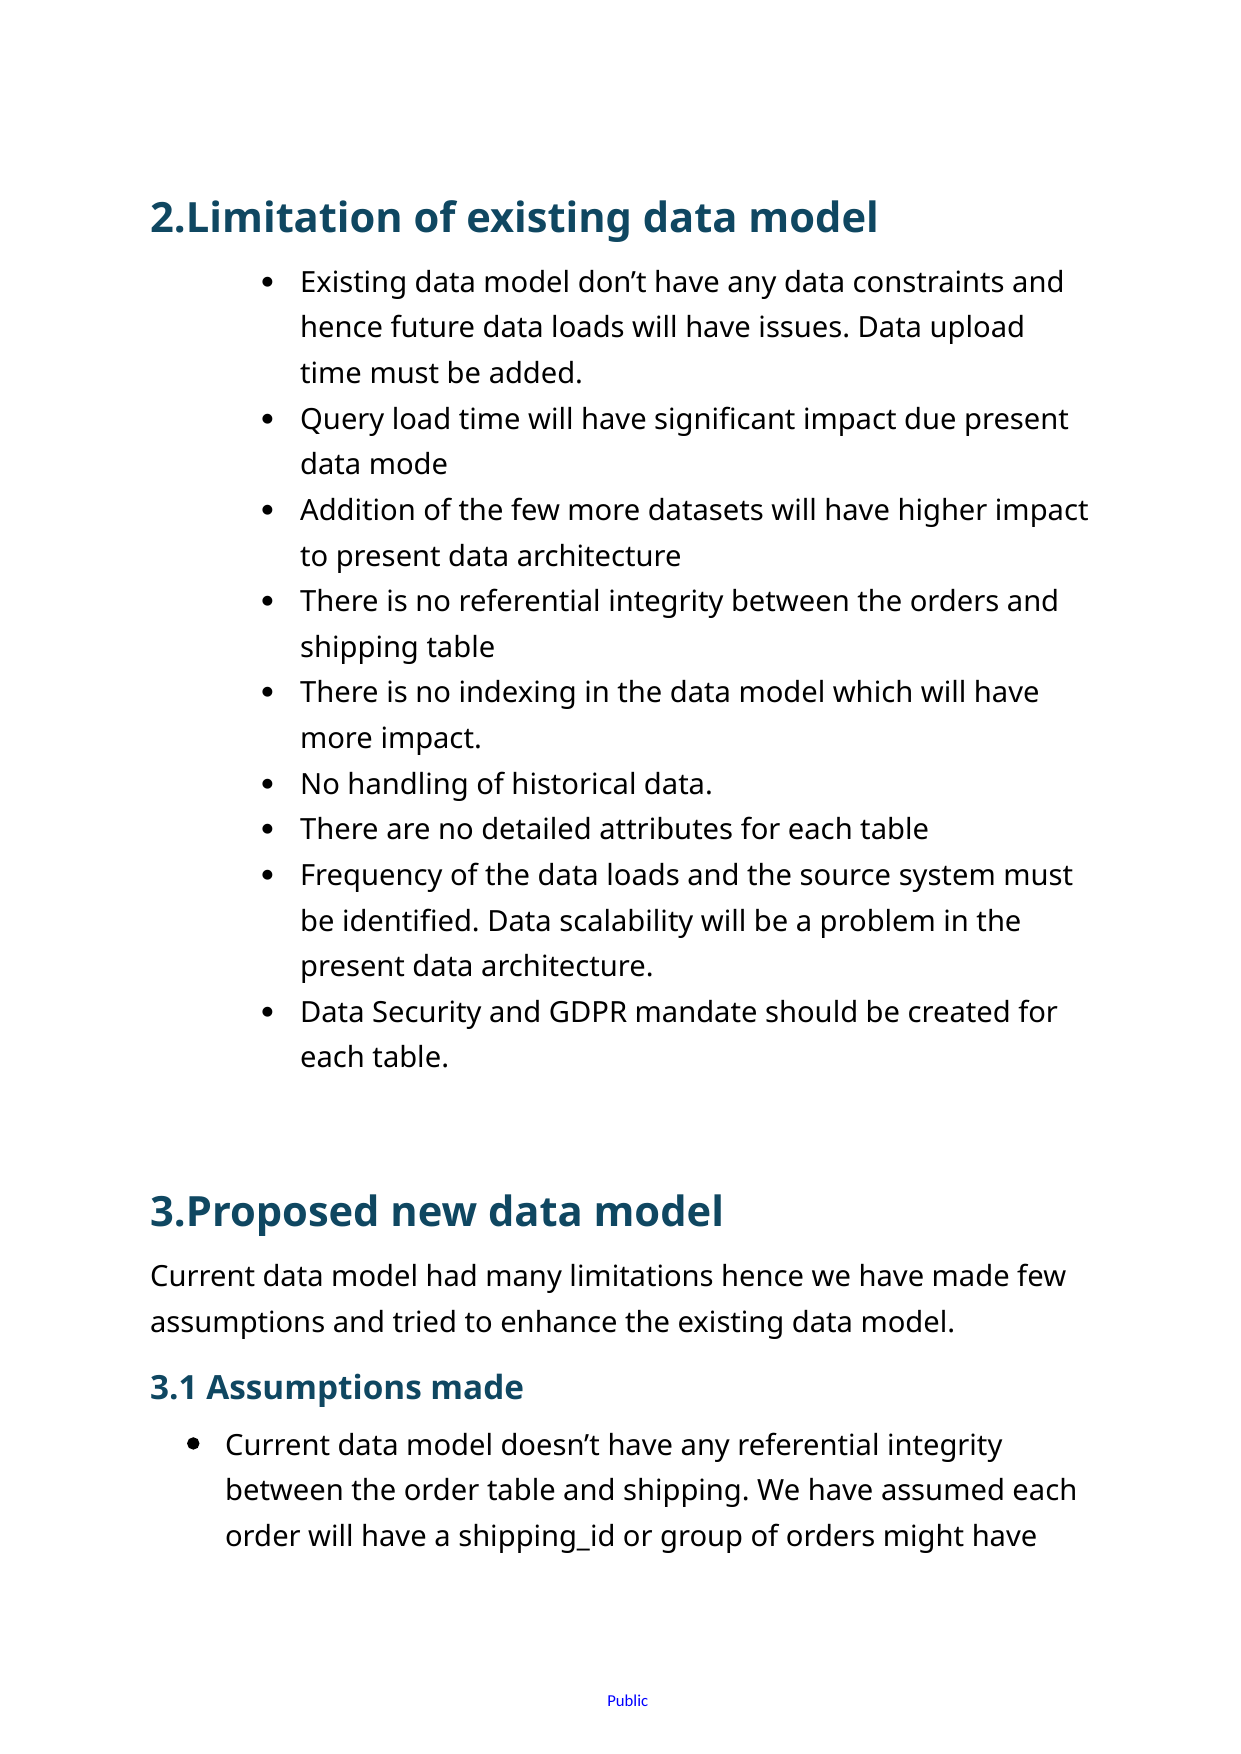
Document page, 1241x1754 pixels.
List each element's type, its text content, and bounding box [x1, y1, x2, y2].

text Current data model had many limitations hence we have made few assumptions and tried to enhance the existing data model. [150, 1256, 1090, 1341]
list There are no detailed attributes for each table [262, 808, 1090, 848]
list Data Security and GDPR mandate should be created for each table. [262, 991, 1090, 1076]
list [187, 1424, 1090, 1555]
list Frequency of the data loads and the source system must be identified. Data scalability will be a problem in the present data architecture. [262, 854, 1090, 985]
list Query load time will have significant impact due present data mode [262, 398, 1090, 483]
list There is no indexing in the data model which will have more impact. [262, 672, 1090, 757]
subtitle 2.Limitation of existing data model [150, 187, 1090, 244]
list Existing data model don’t have any data constraints and hence future data loads will have issues. Data upload time must be added. [262, 261, 1090, 392]
subtitle 3.1 Assumptions made [150, 1363, 1090, 1409]
list There is no referential integrity between the orders and shipping table [262, 580, 1090, 666]
list Addition of the few more datasets will have higher impact to present data architecture [262, 489, 1090, 574]
subtitle 3.Proposed new data model [150, 1182, 1090, 1239]
list No handling of historical data. [262, 763, 1090, 803]
